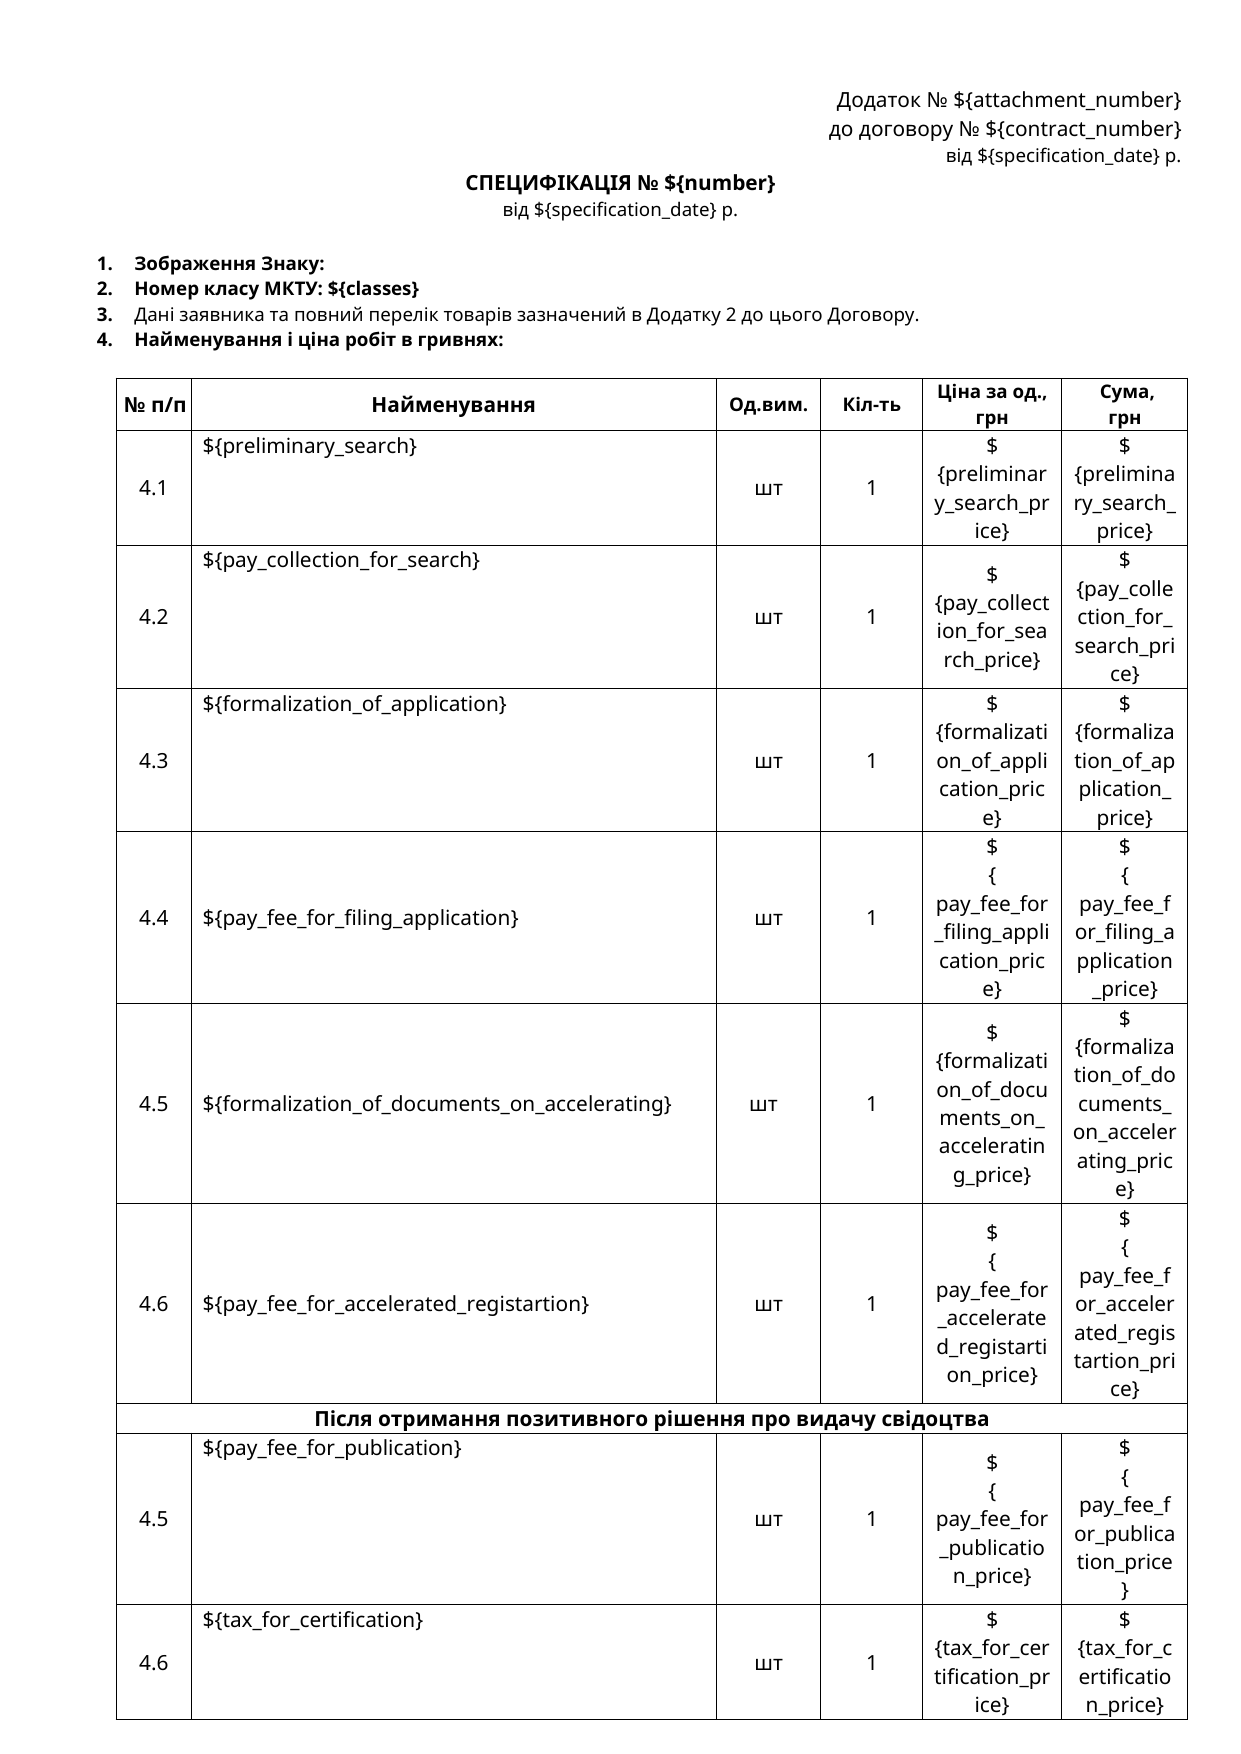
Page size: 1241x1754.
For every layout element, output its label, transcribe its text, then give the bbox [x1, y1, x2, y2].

table_cell ${formalization_of_application} [192, 689, 716, 831]
table_cell шт [717, 546, 820, 688]
table_cell 4.1 [117, 431, 191, 544]
table_cell Після отримання позитивного рішення про видачу свідоцтва [117, 1404, 1187, 1432]
text від ${specification_date} р. [59, 196, 1181, 222]
list Номер класу МКТУ: ${classes} [97, 276, 1181, 301]
table_cell ${preliminary_search_price} [923, 431, 1061, 544]
table_header Ціна за од., грн [923, 379, 1061, 430]
table_cell ${tax_for_certification_price} [923, 1605, 1061, 1719]
table_cell ${pay_fee_for_filing_application_price} [923, 832, 1061, 1003]
table_cell ${pay_fee_for_publication_price} [923, 1434, 1061, 1604]
list Зображення Знаку: [97, 250, 1181, 276]
table_cell 4.5 [117, 1434, 191, 1604]
table_cell 4.6 [117, 1204, 191, 1403]
list Найменування і ціна робіт в гривнях: [97, 327, 1181, 352]
table_cell 4.5 [117, 1004, 191, 1203]
table_cell ${formalization_of_application_price} [923, 689, 1061, 831]
table_cell 1 [821, 431, 922, 544]
table_cell шт [717, 689, 820, 831]
table_cell ${tax_for_certification_price} [1062, 1605, 1187, 1719]
list до договору № ${contract_number} [59, 114, 1181, 142]
table_cell ${pay_fee_for_publication_price} [1062, 1434, 1187, 1604]
table_cell ${pay_fee_for_publication} [192, 1434, 716, 1604]
table_cell шт [717, 832, 820, 1003]
table_cell 1 [821, 1605, 922, 1719]
table_cell ${preliminary_search} [192, 431, 716, 544]
table_header Сума, грн [1062, 379, 1187, 430]
table_cell ${pay_collection_for_search_price} [923, 546, 1061, 688]
subtitle СПЕЦИФІКАЦІЯ № ${number} [59, 168, 1181, 196]
table_cell 1 [821, 1004, 922, 1203]
table_cell 1 [821, 689, 922, 831]
table_cell 4.4 [117, 832, 191, 1003]
table_cell 4.2 [117, 546, 191, 688]
table_cell ${tax_for_certification} [192, 1605, 716, 1719]
table_cell 4.3 [117, 689, 191, 831]
table_cell 1 [821, 1434, 922, 1604]
table_cell ${formalization_of_documents_on_accelerating_price} [1062, 1004, 1187, 1203]
table_cell ${pay_fee_for_filing_application_price} [1062, 832, 1187, 1003]
table_cell ${preliminary_search_price} [1062, 431, 1187, 544]
table_header Кіл-ть [821, 379, 922, 430]
table_cell 1 [821, 546, 922, 688]
table_cell шт [717, 1605, 820, 1719]
table_cell шт [717, 1004, 820, 1203]
table_header Найменування [192, 379, 716, 430]
table_cell шт [717, 431, 820, 544]
table_cell ${formalization_of_application_price} [1062, 689, 1187, 831]
table_cell ${pay_collection_for_search_price} [1062, 546, 1187, 688]
table_cell ${pay_fee_for_accelerated_registartion_price} [923, 1204, 1061, 1403]
table_cell шт [717, 1434, 820, 1604]
table_cell ${pay_fee_for_filing_application} [192, 832, 716, 1003]
table_cell ${formalization_of_documents_on_accelerating} [192, 1004, 716, 1203]
table_cell ${pay_fee_for_accelerated_registartion_price} [1062, 1204, 1187, 1403]
table_cell ${pay_collection_for_search} [192, 546, 716, 688]
table_cell ${formalization_of_documents_on_accelerating_price} [923, 1004, 1061, 1203]
table_header Од.вим. [717, 379, 820, 430]
list Додаток № ${attachment_number} [59, 85, 1181, 114]
table_cell 1 [821, 832, 922, 1003]
list Дані заявника та повний перелік товарів зазначений в Додатку 2 до цього Договору. [97, 301, 1181, 327]
table_cell 4.6 [117, 1605, 191, 1719]
list від ${specification_date} р. [59, 142, 1181, 168]
table_cell шт [717, 1204, 820, 1403]
table_cell ${pay_fee_for_accelerated_registartion} [192, 1204, 716, 1403]
table_cell 1 [821, 1204, 922, 1403]
table_header № п/п [117, 379, 191, 430]
